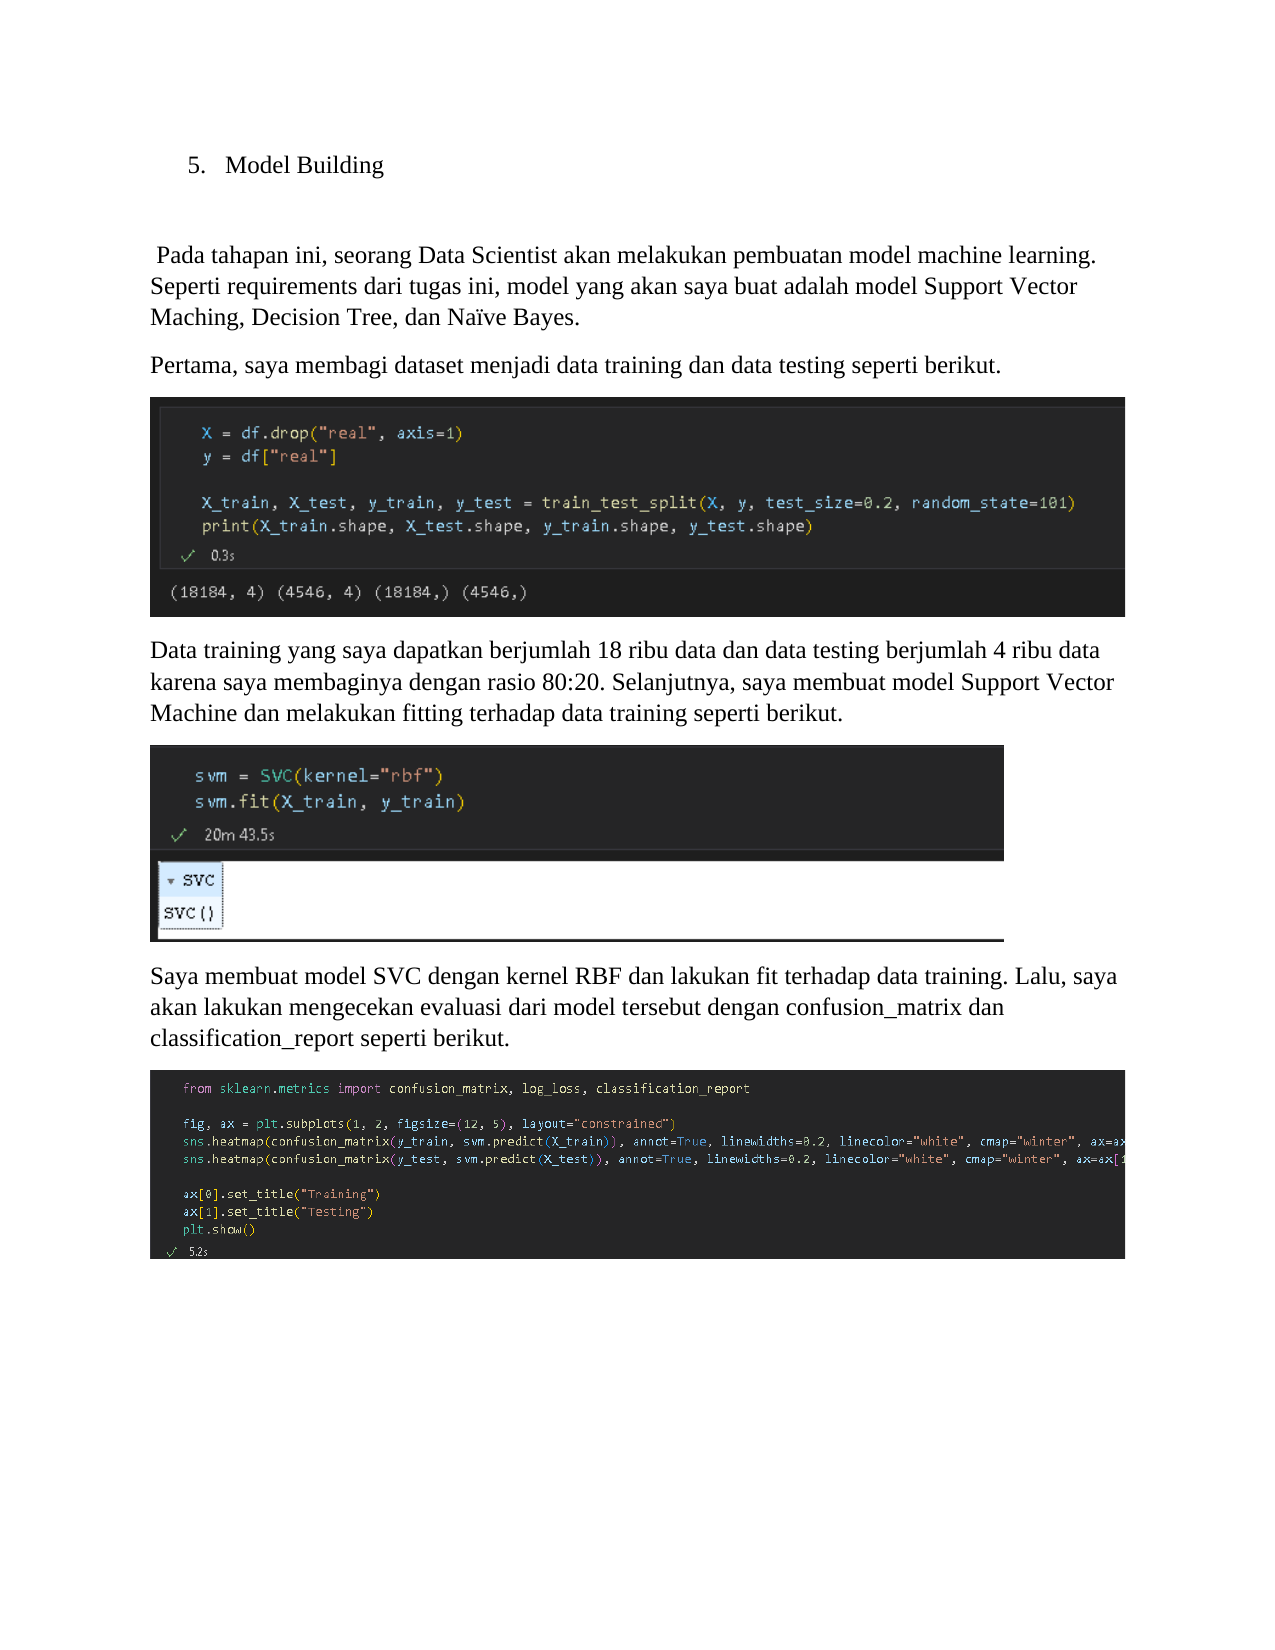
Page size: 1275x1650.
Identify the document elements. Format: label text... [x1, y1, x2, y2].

text Saya membuat model SVC dengan kernel RBF dan lakukan fit terhadap data training. Lalu, saya akan lakukan mengecekan evaluasi dari model tersebut dengan confusion_matrix dan classification_report seperti berikut. [150, 961, 1125, 1052]
picture [150, 745, 1004, 942]
text Pada tahapan ini, seorang Data Scientist akan melakukan pembuatan model machine learning. Seperti requirements dari tugas ini, model yang akan saya buat adalah model Support Vector Maching, Decision Tree, dan Naïve Bayes. [150, 240, 1125, 331]
text Data training yang saya dapatkan berjumlah 18 ribu data dan data testing berjumlah 4 ribu data karena saya membaginya dengan rasio 80:20. Selanjutnya, saya membuat model Support Vector Machine dan melakukan fitting terhadap data training seperti berikut. [150, 636, 1125, 726]
picture [150, 397, 1125, 617]
list Model Building [187, 150, 1125, 179]
picture [150, 1070, 1125, 1259]
text Pertama, saya membagi dataset menjadi data training dan data testing seperti berikut. [150, 350, 1125, 379]
